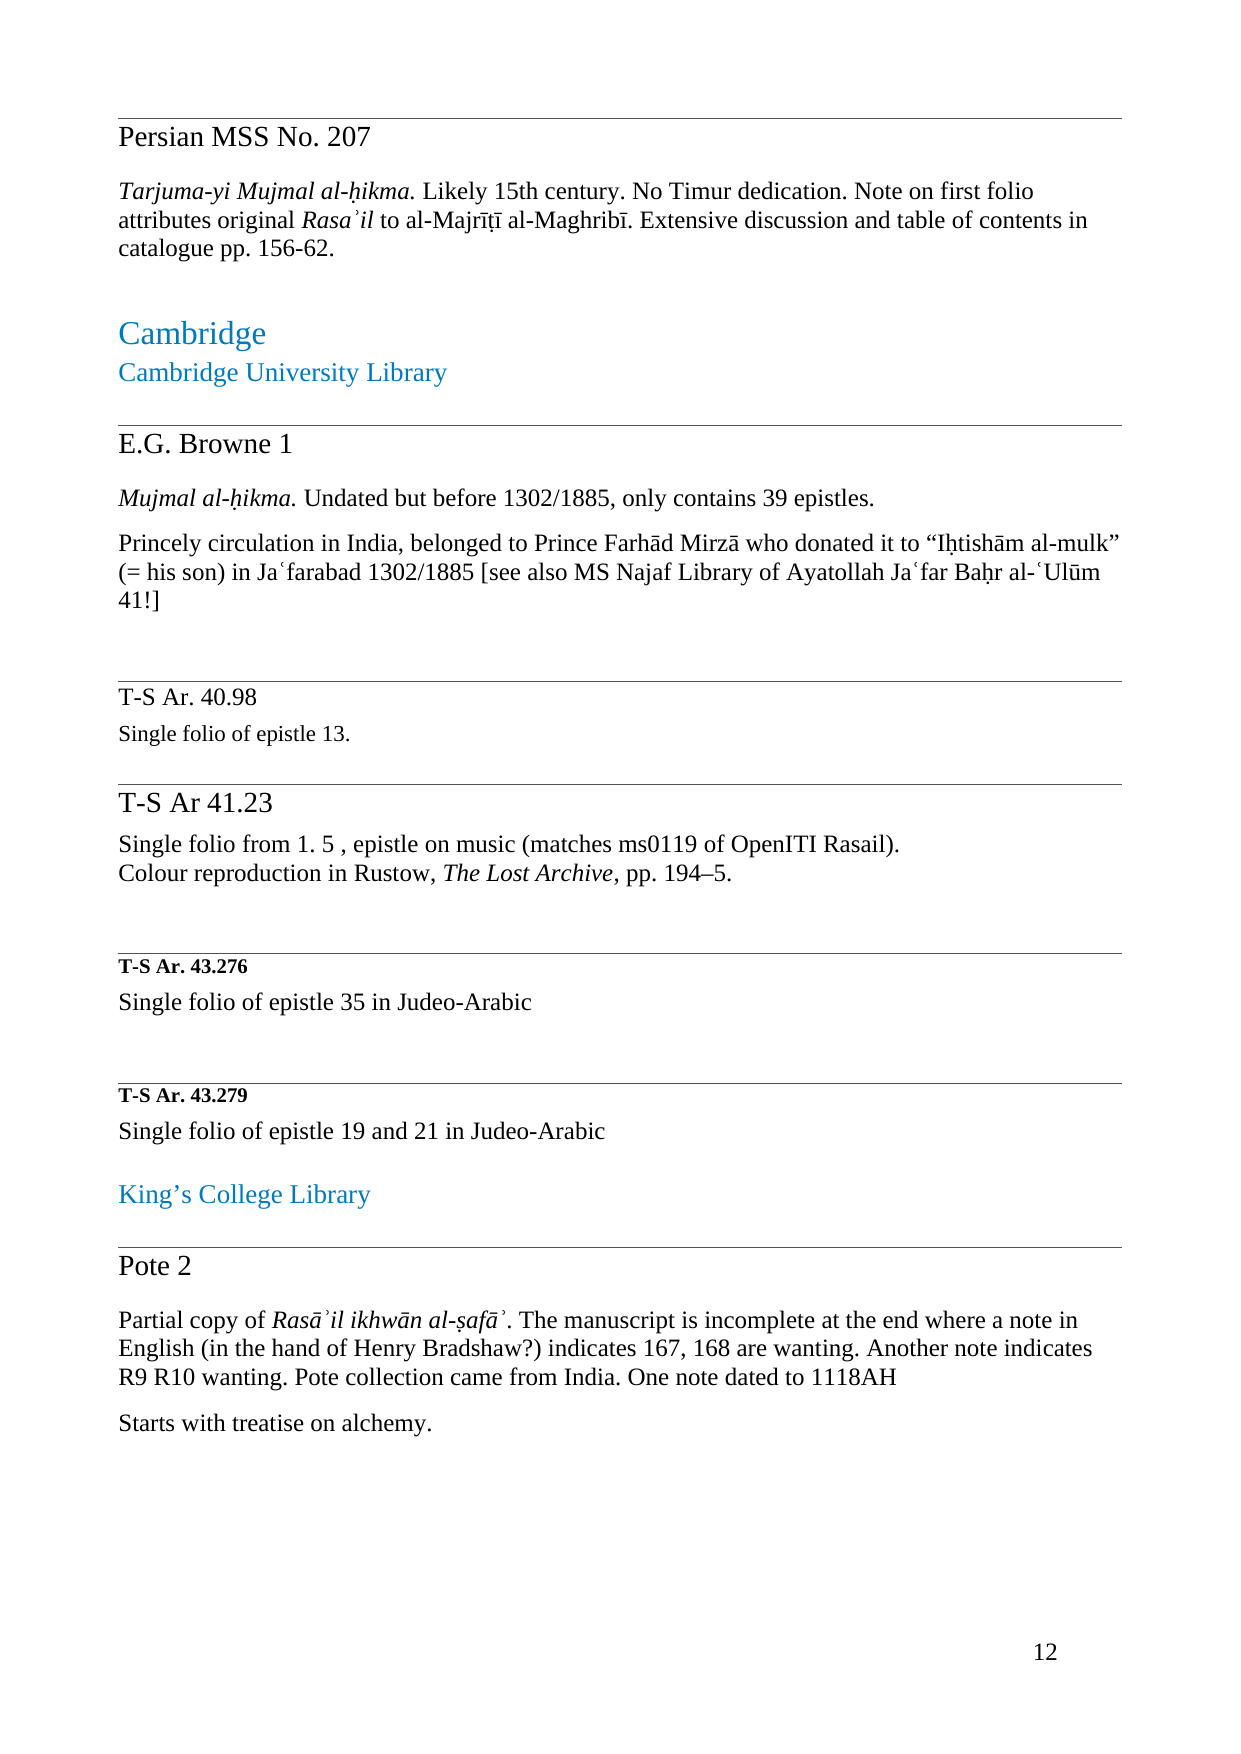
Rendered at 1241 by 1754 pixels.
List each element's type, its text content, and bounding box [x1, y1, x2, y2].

text Partial copy of Rasāʾil ikhwān al-ṣafāʾ. The manuscript is incomplete at the end where a note in English (in the hand of Henry Bradshaw?) indicates 167, 168 are wanting. Another note indicates R9 R10 wanting. Pote collection came from India. One note dated to 1118AH [118, 1305, 1122, 1391]
subtitle T-S Ar. 43.279 [118, 1084, 1122, 1107]
text Mujmal al-ḥikma. Undated but before 1302/1885, only contains 39 epistles. [118, 483, 1122, 511]
text Single folio of epistle 19 and 21 in Judeo-Arabic [118, 1116, 1122, 1145]
subtitle E.G. Browne 1 [118, 426, 1122, 459]
subtitle Cambridge [118, 314, 1122, 352]
subtitle Persian MSS No. 207 [118, 119, 1122, 153]
text Tarjuma-yi Mujmal al-ḥikma. Likely 15th century. No Timur dedication. Note on first folio attributes original Rasaʾil to al-Majrīṭī al-Maghribī. Extensive discussion and table of contents in catalogue pp. 156-62. [118, 176, 1122, 262]
subtitle Cambridge University Library [118, 356, 1122, 387]
text Starts with treatise on alchemy. [118, 1408, 1122, 1436]
subtitle King’s College Library [118, 1178, 1122, 1209]
text Colour reproduction in Rustow, The Lost Archive, pp. 194–5. [118, 858, 1122, 887]
text Princely circulation in India, belonged to Prince Farhād Mirzā who donated it to “Iḥtishām al-mulk” (= his son) in Jaʿfarabad 1302/1885 [see also MS Najaf Library of Ayatollah Jaʿfar Baḥr al-ʿUlūm 41!] [118, 528, 1122, 614]
text Single folio of epistle 35 in Judeo-Arabic [118, 987, 1122, 1045]
text Single folio of epistle 13. [118, 720, 1122, 747]
subtitle Pote 2 [118, 1248, 1122, 1281]
text Single folio from 1. 5 , epistle on music (matches ms0119 of OpenITI Rasail). [118, 829, 1122, 858]
subtitle T-S Ar. 40.98 [118, 682, 1122, 710]
subtitle T-S Ar 41.23 [118, 785, 1122, 819]
subtitle T-S Ar. 43.276 [118, 954, 1122, 978]
